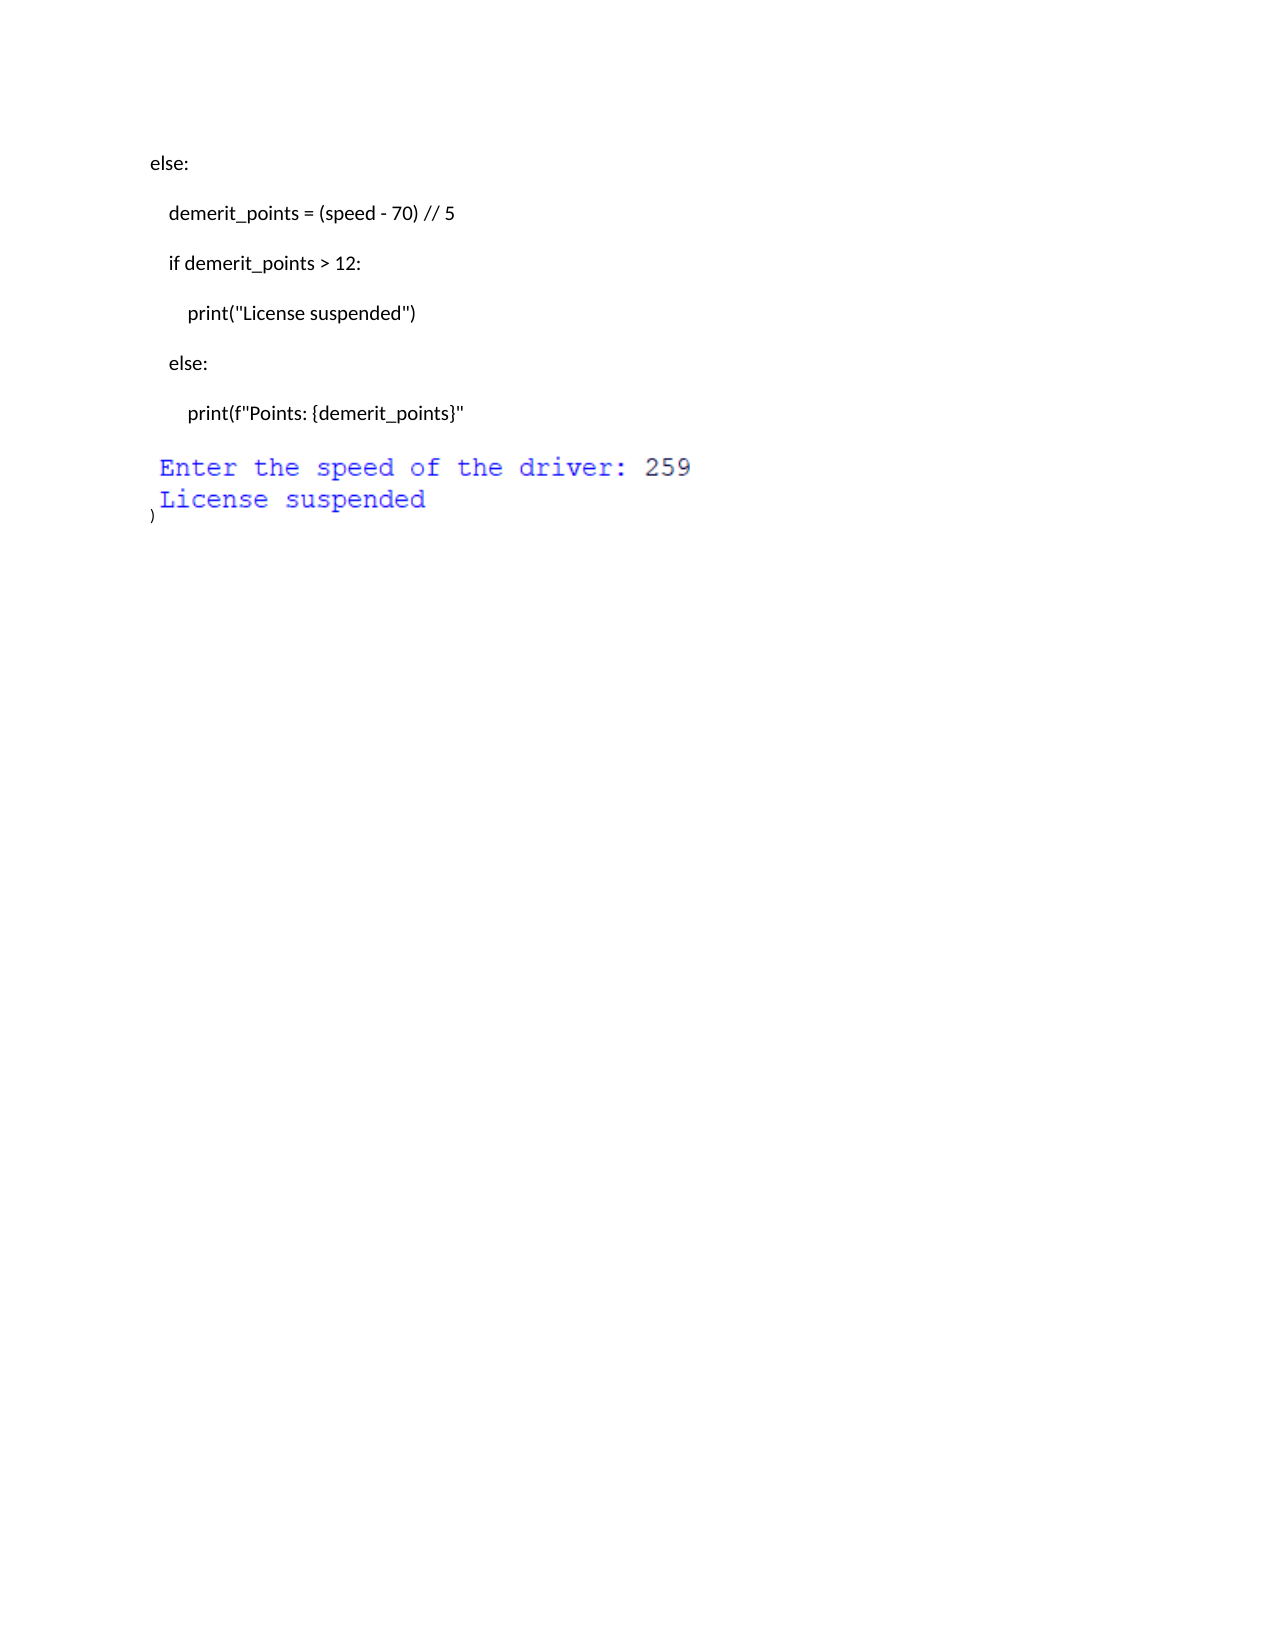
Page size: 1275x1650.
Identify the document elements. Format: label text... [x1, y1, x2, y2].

picture [155, 450, 715, 522]
text else: [150, 150, 1125, 175]
text demerit_points = (speed - 70) // 5 [150, 200, 1125, 225]
text print(f"Points: {demerit_points}" [150, 400, 1125, 425]
text if demerit_points > 12: [150, 250, 1125, 275]
text print("License suspended") [150, 300, 1125, 325]
text else: [150, 350, 1125, 375]
